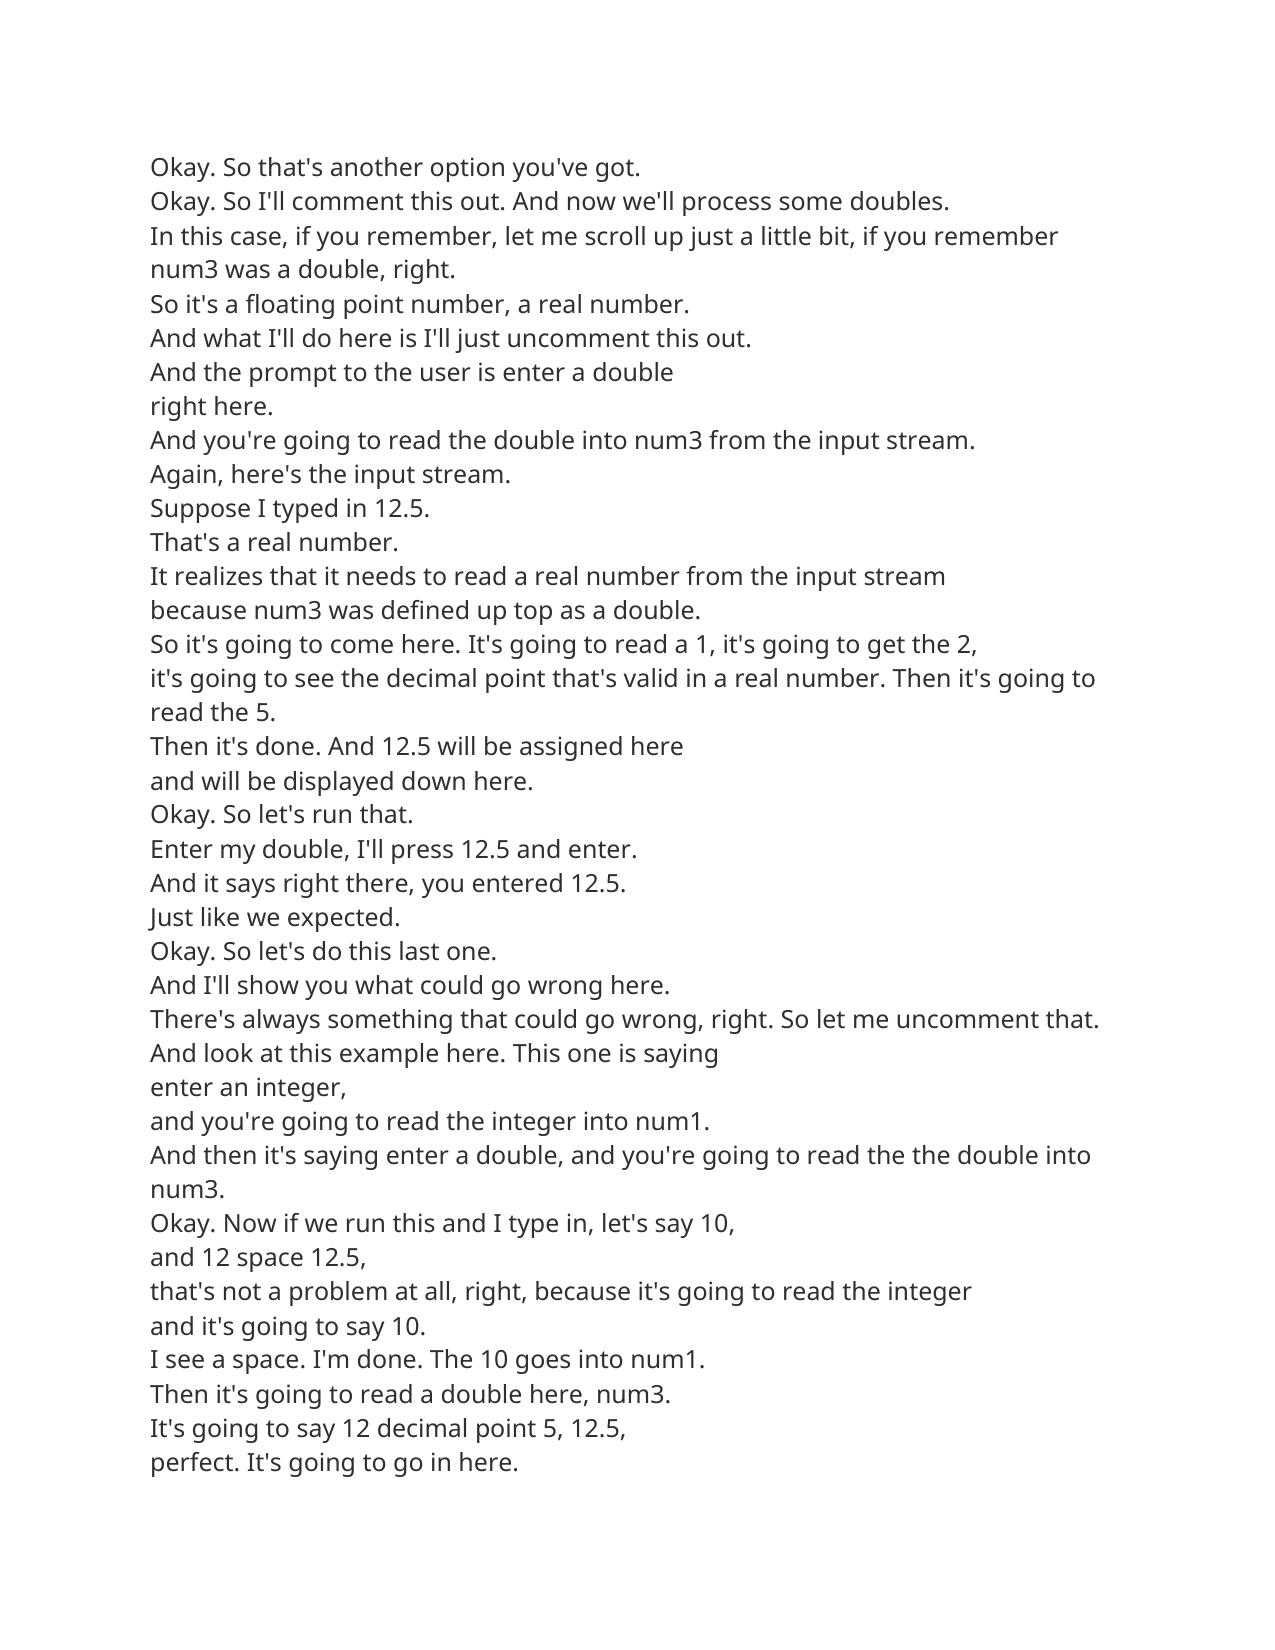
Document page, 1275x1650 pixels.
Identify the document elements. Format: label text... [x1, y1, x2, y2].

text So it's going to come here. It's going to read a 1, it's going to get the 2, [150, 627, 1125, 661]
text and it's going to say 10. [150, 1308, 1125, 1342]
text Okay. So I'll comment this out. And now we'll process some doubles. [150, 184, 1125, 218]
text and will be displayed down here. [150, 763, 1125, 797]
text Just like we expected. [150, 899, 1125, 933]
text right here. [150, 388, 1125, 422]
text That's a real number. [150, 525, 1125, 559]
text And I'll show you what could go wrong here. [150, 967, 1125, 1002]
text Okay. So let's do this last one. [150, 933, 1125, 967]
text It's going to say 12 decimal point 5, 12.5, [150, 1410, 1125, 1444]
text Again, here's the input stream. [150, 457, 1125, 491]
text And it says right there, you entered 12.5. [150, 865, 1125, 899]
text Then it's done. And 12.5 will be assigned here [150, 729, 1125, 763]
text Then it's going to read a double here, num3. [150, 1376, 1125, 1410]
text I see a space. I'm done. The 10 goes into num1. [150, 1342, 1125, 1376]
text it's going to see the decimal point that's valid in a real number. Then it's going to read the 5. [150, 661, 1125, 729]
text And then it's saying enter a double, and you're going to read the the double into num3. [150, 1138, 1125, 1206]
text It realizes that it needs to read a real number from the input stream [150, 559, 1125, 593]
text because num3 was defined up top as a double. [150, 593, 1125, 627]
text Suppose I typed in 12.5. [150, 491, 1125, 525]
text And look at this example here. This one is saying [150, 1036, 1125, 1070]
text and you're going to read the integer into num1. [150, 1104, 1125, 1138]
text Okay. Now if we run this and I type in, let's say 10, [150, 1206, 1125, 1240]
text There's always something that could go wrong, right. So let me uncomment that. [150, 1002, 1125, 1036]
text num3 was a double, right. [150, 252, 1125, 286]
text And what I'll do here is I'll just uncomment this out. [150, 320, 1125, 354]
text perfect. It's going to go in here. [150, 1444, 1125, 1478]
text and 12 space 12.5, [150, 1240, 1125, 1274]
text So it's a floating point number, a real number. [150, 286, 1125, 320]
text enter an integer, [150, 1070, 1125, 1104]
text Okay. So let's run that. [150, 797, 1125, 831]
text And the prompt to the user is enter a double [150, 354, 1125, 388]
text Okay. So that's another option you've got. [150, 150, 1125, 184]
text In this case, if you remember, let me scroll up just a little bit, if you remember [150, 218, 1125, 252]
text that's not a problem at all, right, because it's going to read the integer [150, 1274, 1125, 1308]
text Enter my double, I'll press 12.5 and enter. [150, 831, 1125, 865]
text And you're going to read the double into num3 from the input stream. [150, 422, 1125, 457]
